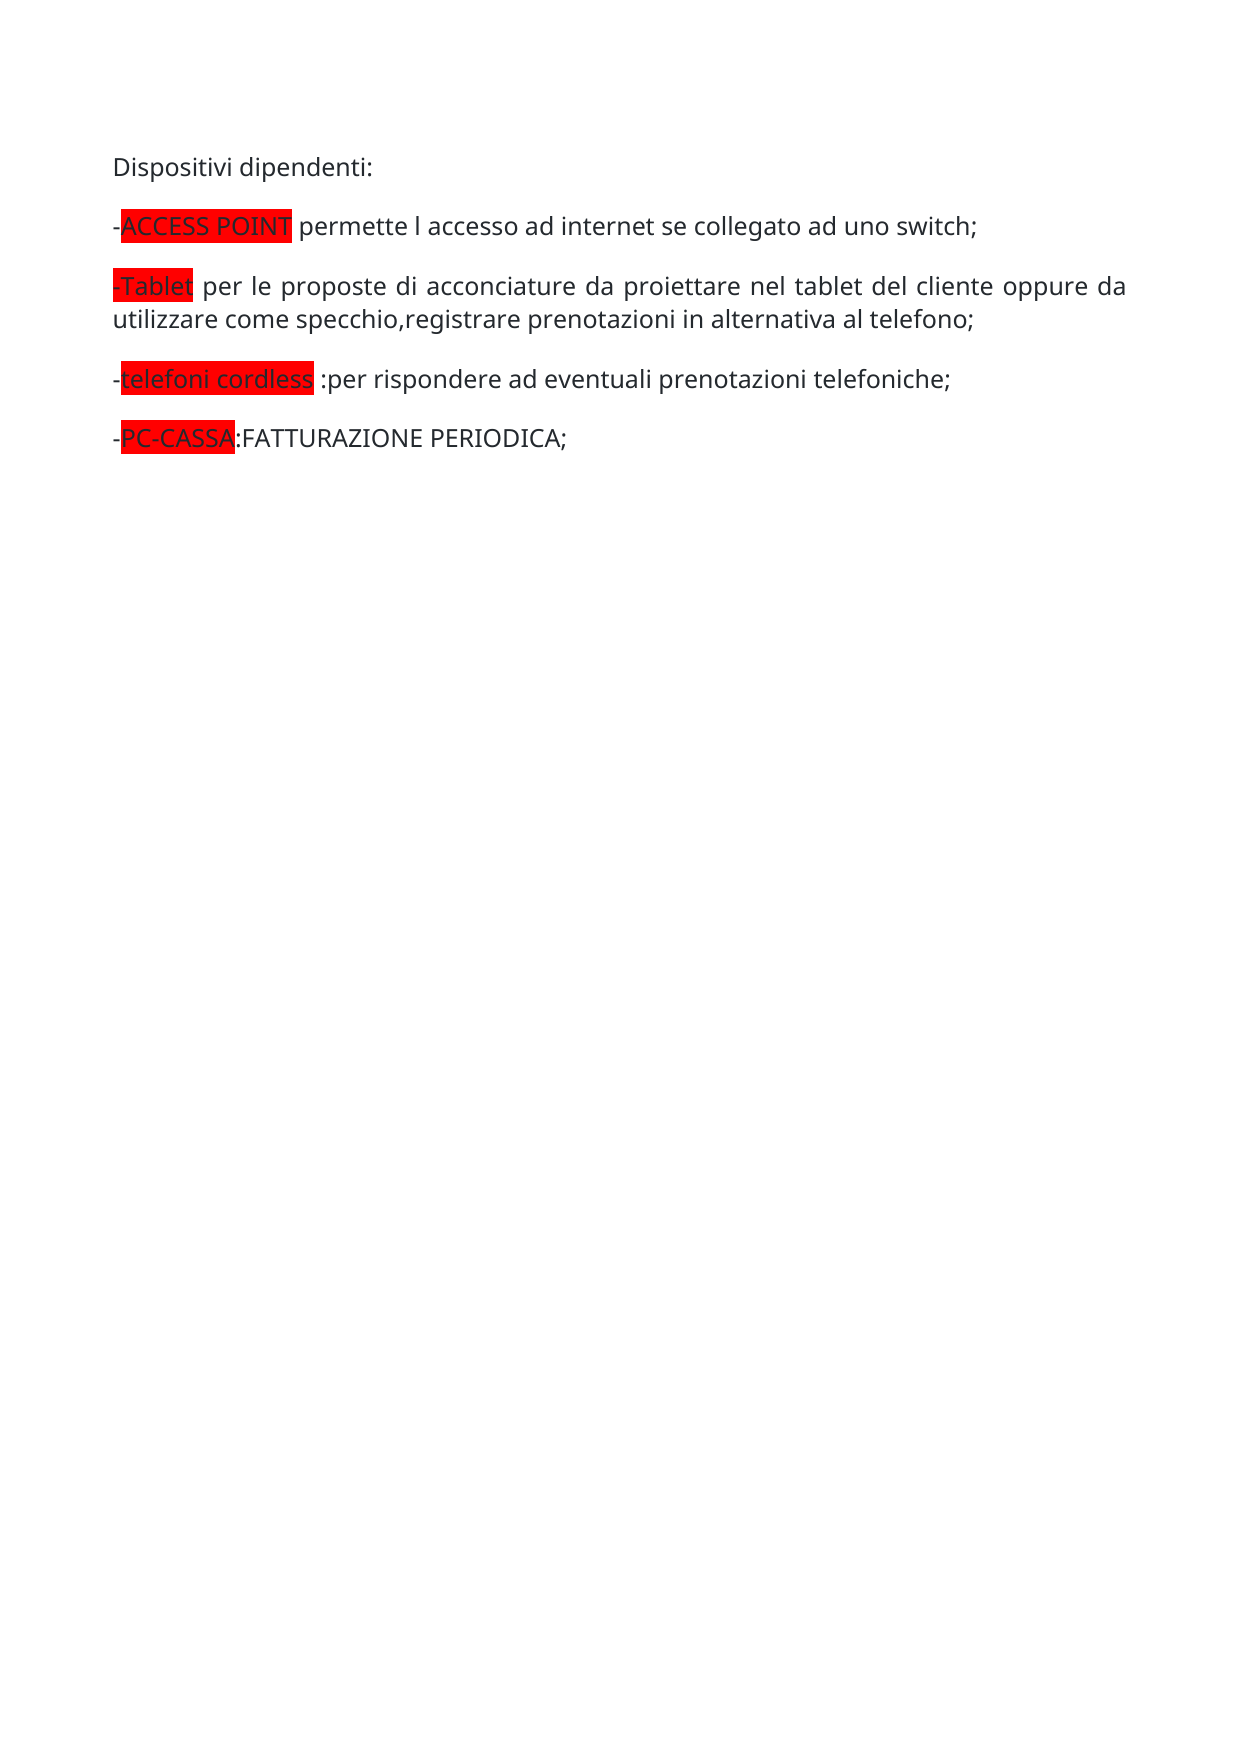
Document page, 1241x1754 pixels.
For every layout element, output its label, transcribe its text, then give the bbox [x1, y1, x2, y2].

text -telefoni cordless :per rispondere ad eventuali prenotazioni telefoniche; [314, 361, 1128, 395]
text -Tablet per le proposte di acconciature da proiettare nel tablet del cliente oppure da utilizzare come specchio,registrare prenotazioni in alternativa al telefono; [112, 268, 1128, 336]
text Dispositivi dipendenti: [112, 150, 1128, 184]
text -ACCESS POINT permette l accesso ad internet se collegato ad uno switch; [292, 209, 1128, 243]
text -PC-CASSA:FATTURAZIONE PERIODICA; [235, 420, 1128, 454]
